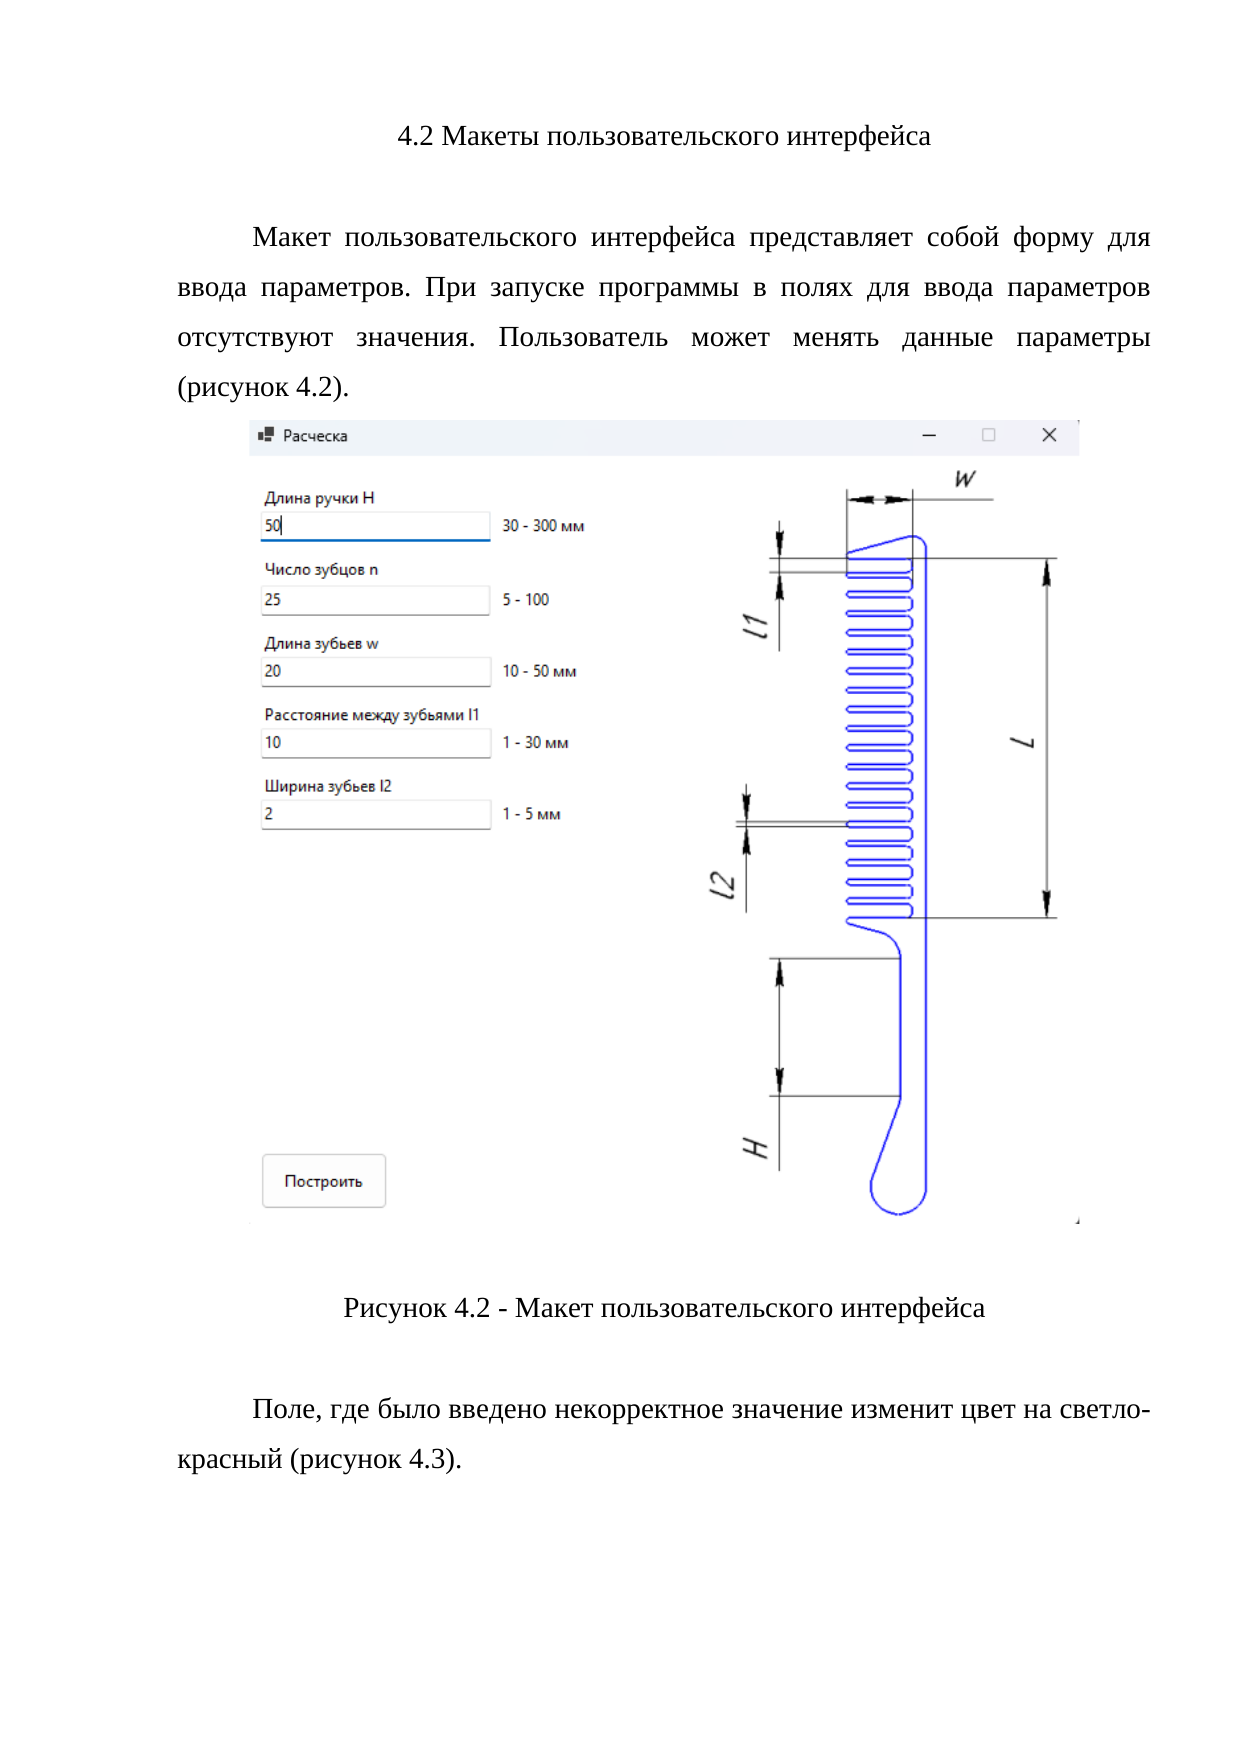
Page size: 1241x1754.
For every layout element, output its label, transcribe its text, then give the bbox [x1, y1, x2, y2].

subtitle 4.2 Макеты пользовательского интерфейса [177, 118, 1152, 152]
picture [249, 420, 1080, 1224]
text Поле, где было введено некорректное значение изменит цвет на светло-красный (рисунок 4.3). [177, 1391, 1152, 1475]
text Макет пользовательского интерфейса представляет собой форму для ввода параметров. При запуске программы в полях для ввода параметров отсутствуют значения. Пользователь может менять данные параметры (рисунок 4.2). [177, 219, 1152, 403]
text Рисунок 4.2 - Макет пользовательского интерфейса [177, 1290, 1152, 1324]
